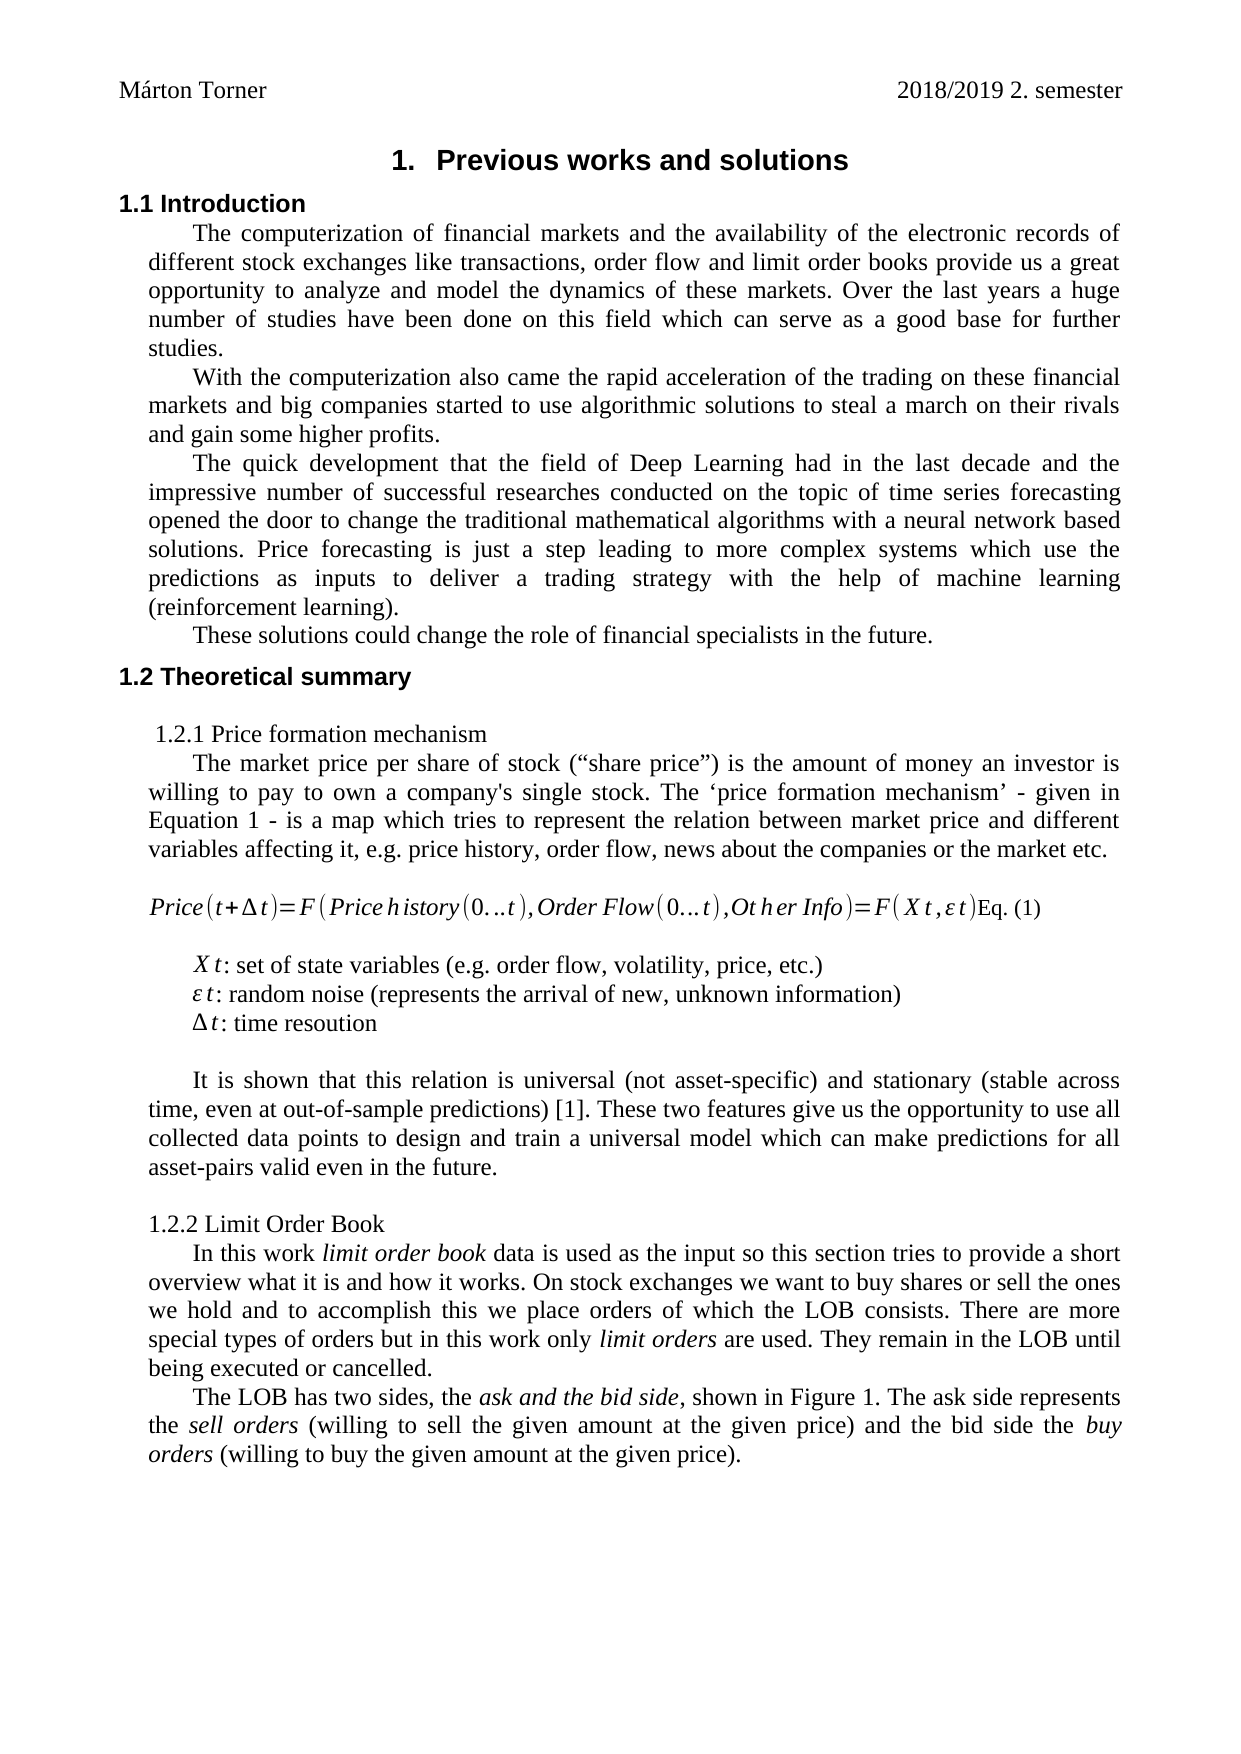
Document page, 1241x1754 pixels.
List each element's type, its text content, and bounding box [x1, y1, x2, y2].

text These solutions could change the role of financial specialists in the future. [148, 621, 1122, 649]
text The computerization of financial markets and the availability of the electronic records of different stock exchanges like transactions, order flow and limit order books provide us a great opportunity to analyze and model the dynamics of these markets. Over the last years a huge number of studies have been done on this field which can serve as a good base for further studies. [148, 218, 1122, 362]
text With the computerization also came the rapid acceleration of the trading on these financial markets and big companies started to use algorithmic solutions to steal a march on their rivals and gain some higher profits. [148, 362, 1122, 448]
text : time resoution [118, 1008, 1122, 1037]
subtitle 1.2 Theoretical summary [118, 662, 1122, 690]
text It is shown that this relation is universal (not asset-specific) and stationary (stable across time, even at out-of-sample predictions) [1]. These two features give us the opportunity to use all collected data points to design and train a universal model which can make predictions for all asset-pairs valid even in the future. [148, 1065, 1122, 1180]
text 1.2.2 Limit Order Book [118, 1209, 1122, 1238]
text Eq. (1) [148, 892, 1122, 922]
text : set of state variables (e.g. order flow, volatility, price, etc.) [118, 950, 1122, 979]
text The market price per share of stock (“share price”) is the amount of money an investor is willing to pay to own a company's single stock. The ‘price formation mechanism’ - given in Equation 1 - is a map which tries to represent the relation between market price and different variables affecting it, e.g. price history, order flow, news about the companies or the market etc. [148, 748, 1122, 863]
text 1.2.1 Price formation mechanism [154, 719, 1122, 748]
text The quick development that the field of Deep Learning had in the last decade and the impressive number of successful researches conducted on the topic of time series forecasting opened the door to change the traditional mathematical algorithms with a neural network based solutions. Price forecasting is just a step leading to more complex systems which use the predictions as inputs to deliver a trading strategy with the help of machine learning (reinforcement learning). [148, 448, 1122, 621]
subtitle Previous works and solutions [118, 143, 1122, 177]
text In this work limit order book data is used as the input so this section tries to provide a short overview what it is and how it works. On stock exchanges we want to buy shares or sell the ones we hold and to accomplish this we place orders of which the LOB consists. There are more special types of orders but in this work only limit orders are used. They remain in the LOB until being executed or cancelled. [148, 1238, 1122, 1382]
text The LOB has two sides, the ask and the bid side, shown in Figure 1. The ask side represents the sell orders (willing to sell the given amount at the given price) and the bid side the buy orders (willing to buy the given amount at the given price). [148, 1382, 1122, 1468]
subtitle 1.1 Introduction [118, 189, 1122, 218]
text : random noise (represents the arrival of new, unknown information) [118, 979, 1122, 1008]
